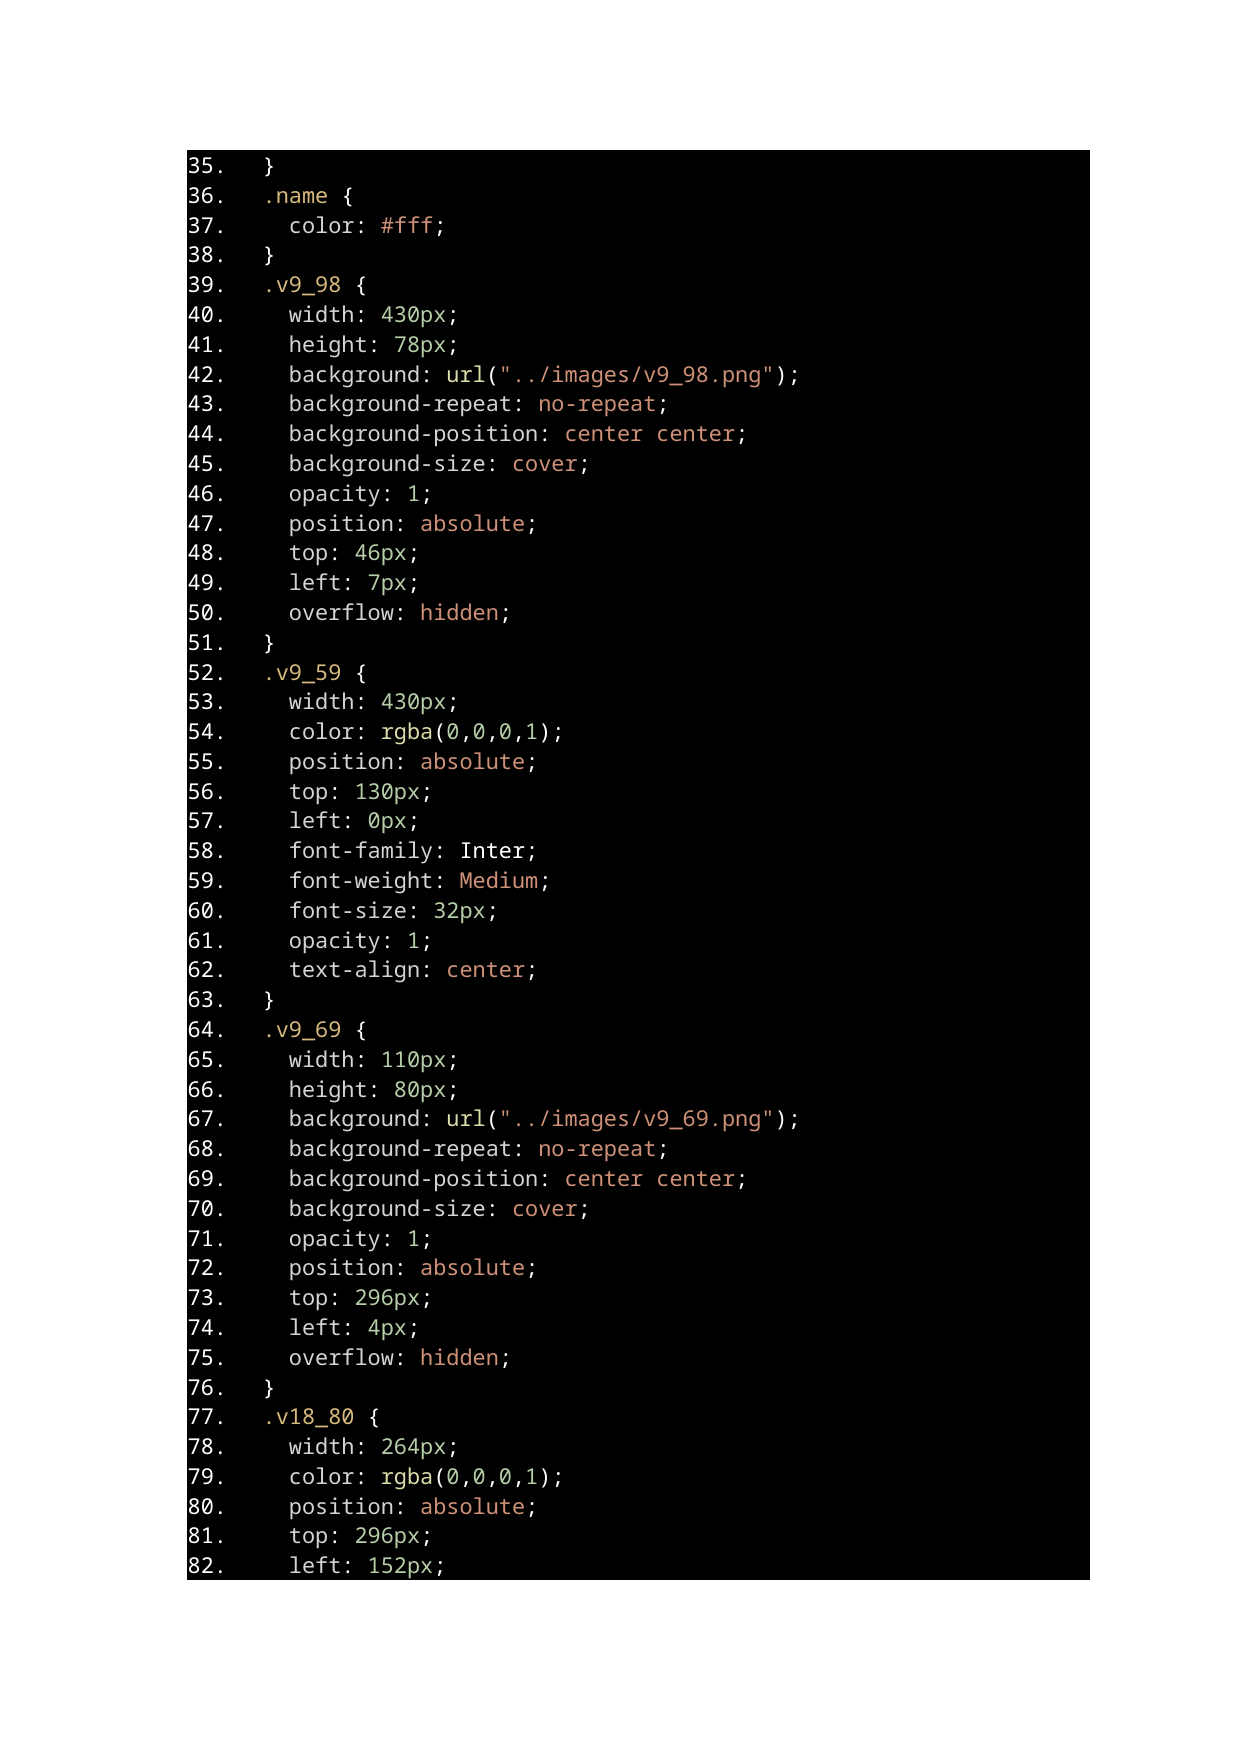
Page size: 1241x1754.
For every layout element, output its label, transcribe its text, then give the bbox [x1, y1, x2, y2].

list top: 130px; [187, 776, 1090, 805]
list background-size: cover; [187, 1193, 1090, 1222]
list position: absolute; [187, 746, 1090, 776]
list background-position: center center; [187, 1163, 1090, 1193]
list font-family: Inter; [187, 835, 1090, 865]
list top: 296px; [187, 1520, 1090, 1550]
list position: absolute; [187, 1491, 1090, 1520]
list height: 80px; [187, 1073, 1090, 1103]
list width: 430px; [187, 299, 1090, 329]
list left: 7px; [187, 567, 1090, 597]
list .name { [187, 180, 1090, 209]
list .v9_59 { [187, 656, 1090, 686]
list .v9_98 { [187, 269, 1090, 299]
list color: rgba(0,0,0,1); [187, 716, 1090, 746]
list text-align: center; [187, 954, 1090, 984]
list position: absolute; [187, 507, 1090, 537]
list opacity: 1; [187, 478, 1090, 507]
list left: 4px; [187, 1312, 1090, 1342]
list } [187, 1371, 1090, 1401]
list top: 296px; [187, 1282, 1090, 1312]
list opacity: 1; [187, 1222, 1090, 1252]
list width: 430px; [187, 686, 1090, 716]
list color: rgba(0,0,0,1); [187, 1461, 1090, 1491]
list font-size: 32px; [187, 895, 1090, 924]
list opacity: 1; [187, 924, 1090, 954]
list color: #fff; [187, 209, 1090, 239]
list overflow: hidden; [187, 1342, 1090, 1371]
list position: absolute; [187, 1252, 1090, 1282]
list background: url("../images/v9_98.png"); [187, 358, 1090, 388]
list width: 264px; [187, 1431, 1090, 1461]
list left: 0px; [187, 805, 1090, 835]
list } [187, 627, 1090, 656]
list left: 152px; [187, 1550, 1090, 1580]
list font-weight: Medium; [187, 865, 1090, 895]
list background-repeat: no-repeat; [187, 1133, 1090, 1163]
list background-position: center center; [187, 418, 1090, 448]
list background-repeat: no-repeat; [187, 388, 1090, 418]
list } [187, 150, 1090, 180]
list top: 46px; [187, 537, 1090, 567]
list .v18_80 { [187, 1401, 1090, 1431]
list .v9_69 { [187, 1014, 1090, 1044]
list background-size: cover; [187, 448, 1090, 478]
list height: 78px; [187, 329, 1090, 358]
list overflow: hidden; [187, 597, 1090, 627]
list background: url("../images/v9_69.png"); [187, 1103, 1090, 1133]
list } [187, 239, 1090, 269]
list } [187, 984, 1090, 1014]
list width: 110px; [187, 1044, 1090, 1073]
